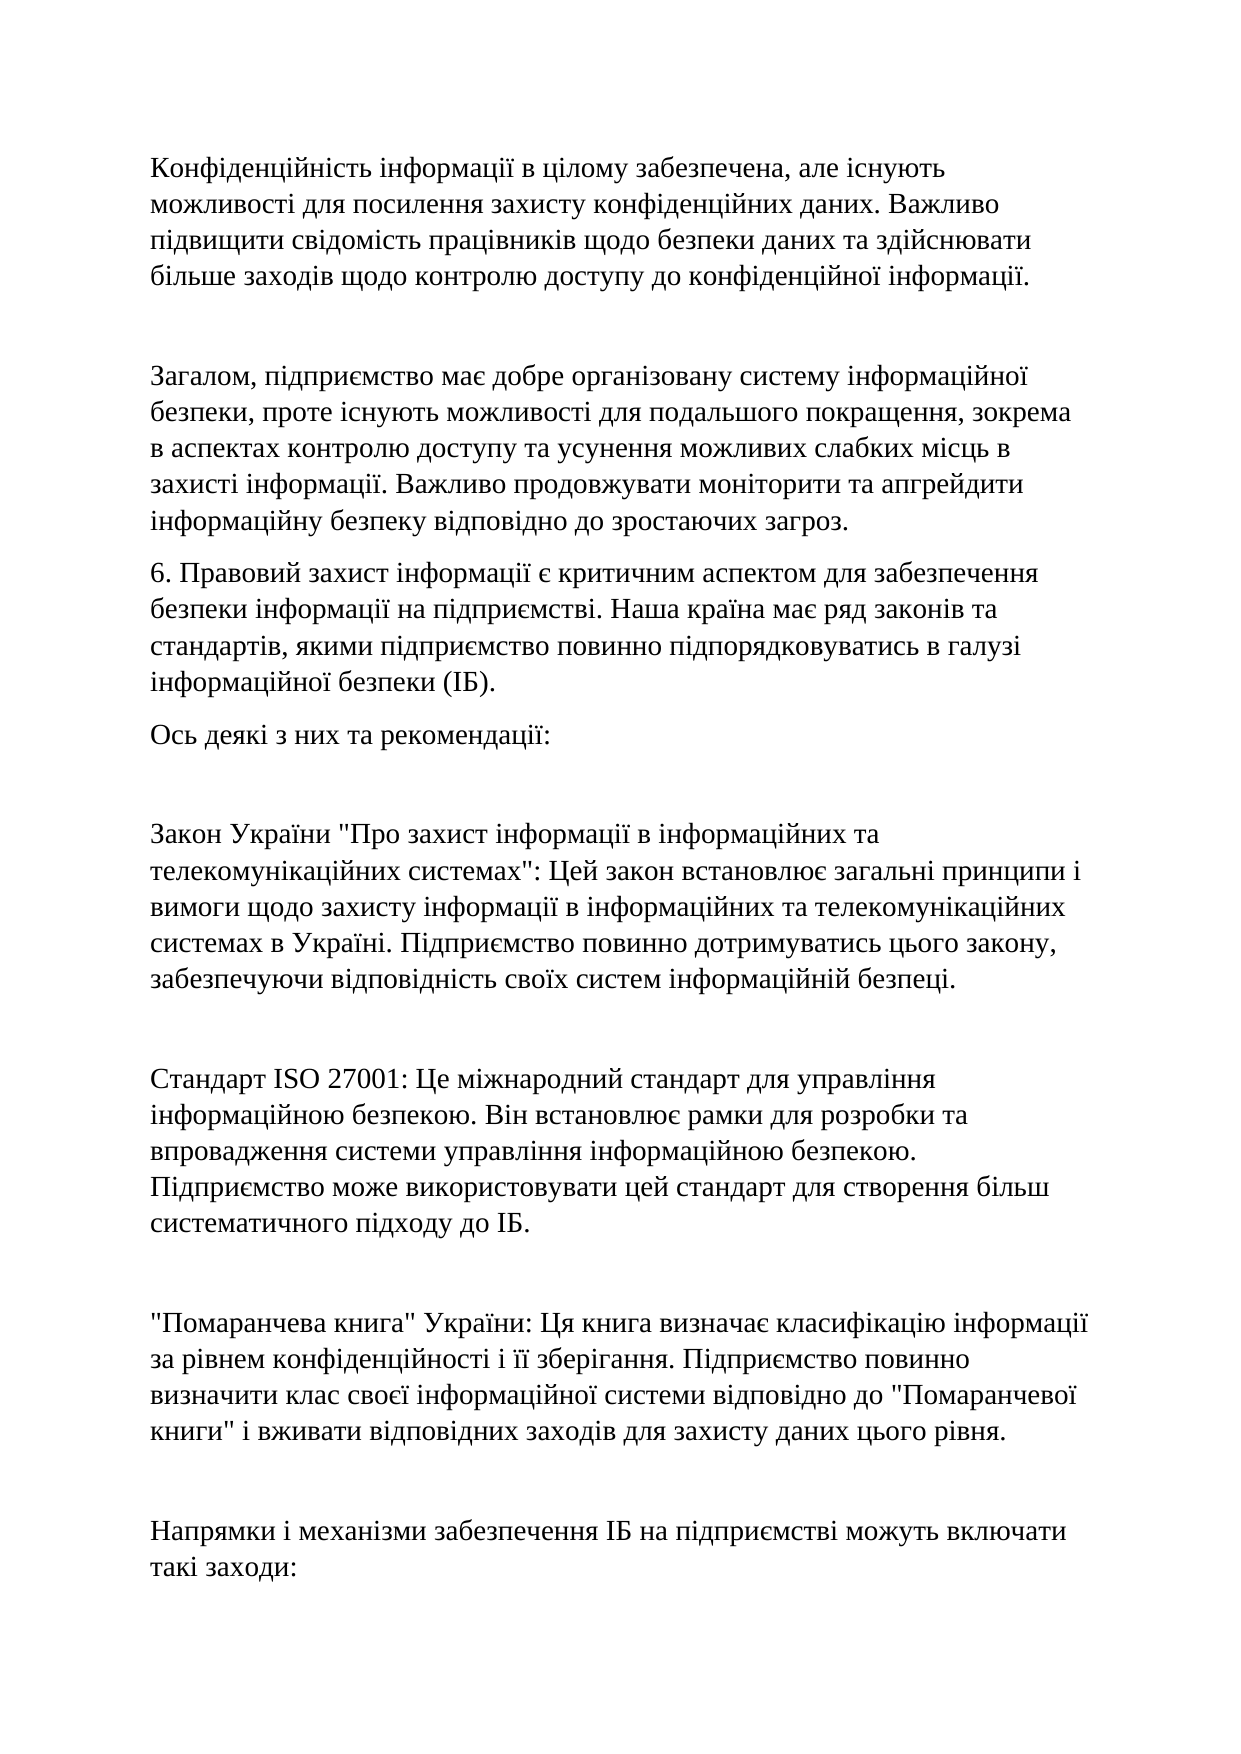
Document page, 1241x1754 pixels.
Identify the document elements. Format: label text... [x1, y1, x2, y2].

text Загалом, підприємство має добре організовану систему інформаційної безпеки, проте існують можливості для подальшого покращення, зокрема в аспектах контролю доступу та усунення можливих слабких місць в захисті інформації. Важливо продовжувати моніторити та апгрейдити інформаційну безпеку відповідно до зростаючих загроз. [150, 358, 1090, 536]
text Ось деякі з них та рекомендації: [150, 717, 1090, 750]
text Напрямки і механізми забезпечення ІБ на підприємстві можуть включати такі заходи: [150, 1513, 1090, 1583]
text "Помаранчева книга" України: Ця книга визначає класифікацію інформації за рівнем конфіденційності і її зберігання. Підприємство повинно визначити клас своєї інформаційної системи відповідно до "Помаранчевої книги" і вживати відповідних заходів для захисту даних цього рівня. [150, 1305, 1090, 1447]
text Стандарт ISO 27001: Це міжнародний стандарт для управління інформаційною безпекою. Він встановлює рамки для розробки та впровадження системи управління інформаційною безпекою. Підприємство може використовувати цей стандарт для створення більш систематичного підходу до ІБ. [150, 1061, 1090, 1239]
text Закон України "Про захист інформації в інформаційних та телекомунікаційних системах": Цей закон встановлює загальні принципи і вимоги щодо захисту інформації в інформаційних та телекомунікаційних системах в Україні. Підприємство повинно дотримуватись цього закону, забезпечуючи відповідність своїх систем інформаційній безпеці. [150, 816, 1090, 994]
text 6. Правовий захист інформації є критичним аспектом для забезпечення безпеки інформації на підприємстві. Наша країна має ряд законів та стандартів, якими підприємство повинно підпорядковуватись в галузі інформаційної безпеки (ІБ). [150, 556, 1090, 697]
text Конфіденційність інформації в цілому забезпечена, але існують можливості для посилення захисту конфіденційних даних. Важливо підвищити свідомість працівників щодо безпеки даних та здійснювати більше заходів щодо контролю доступу до конфіденційної інформації. [150, 150, 1090, 292]
